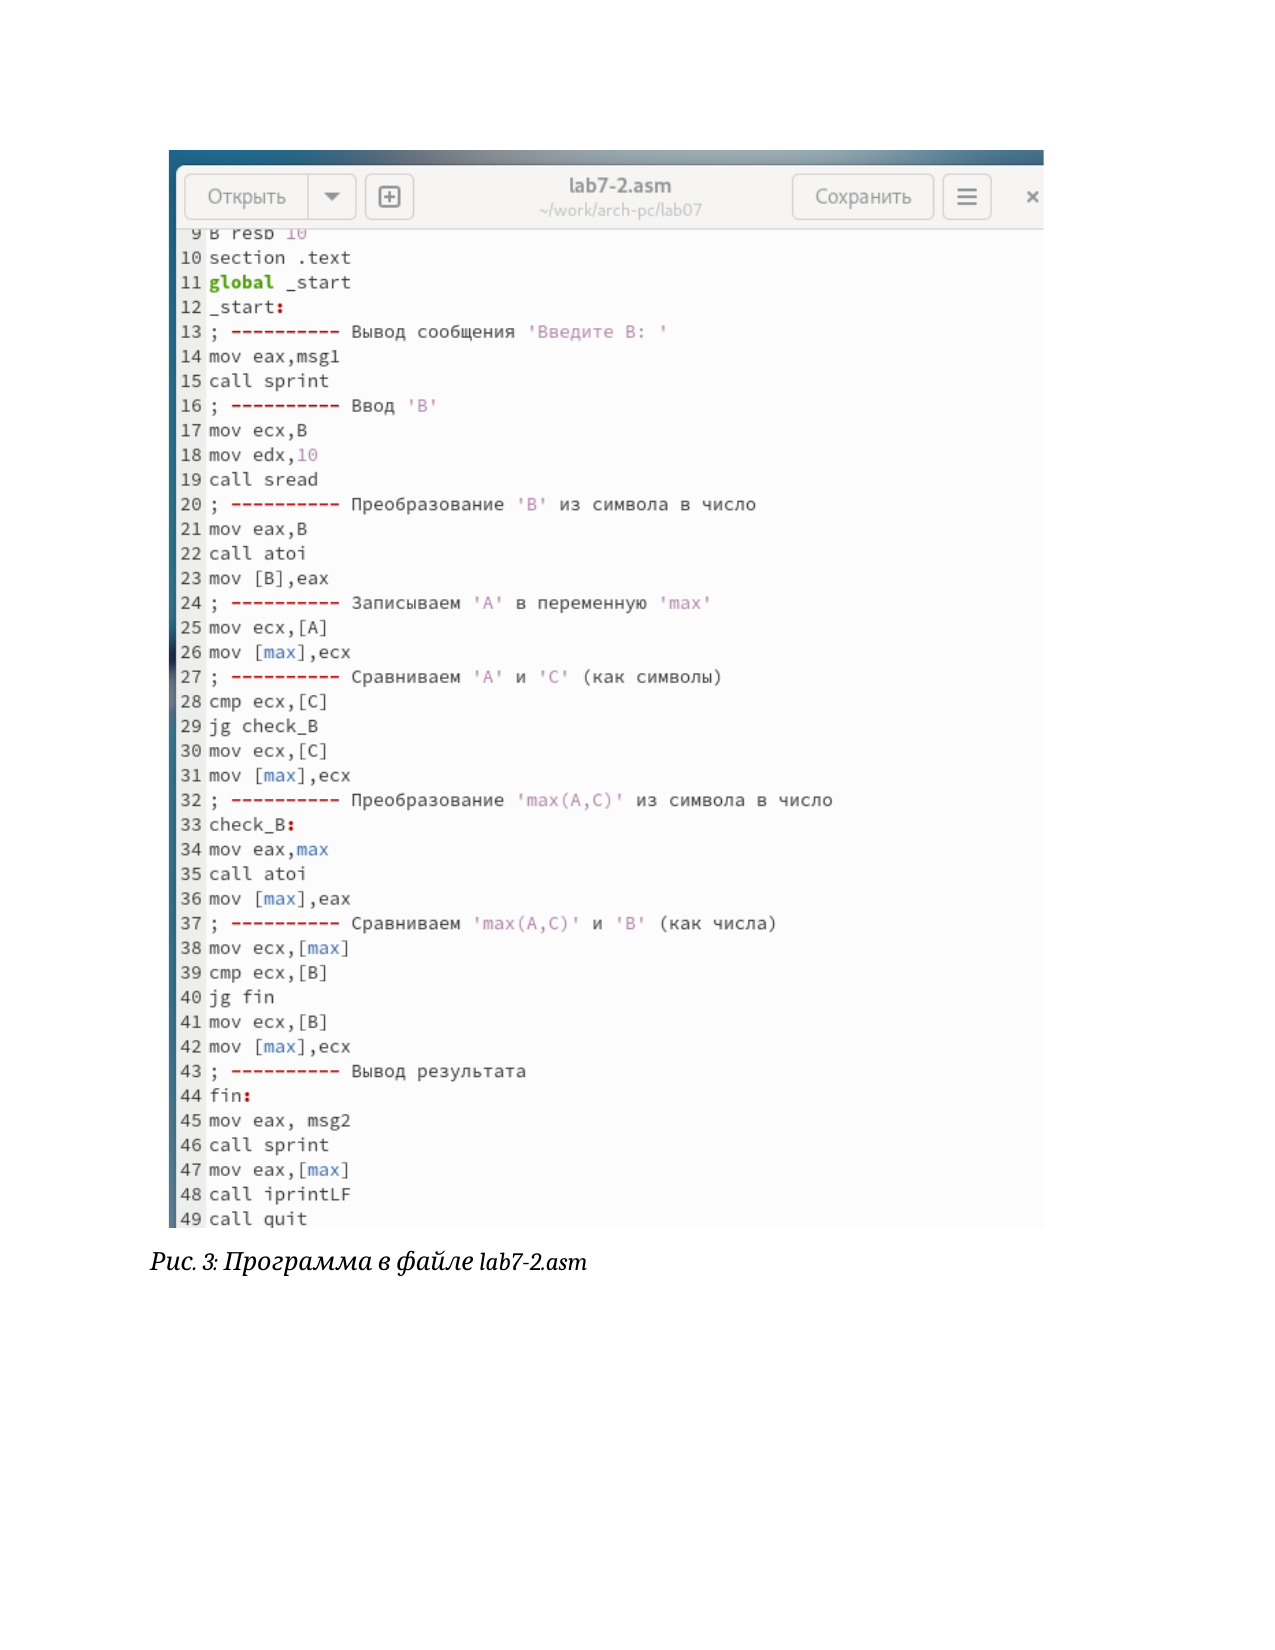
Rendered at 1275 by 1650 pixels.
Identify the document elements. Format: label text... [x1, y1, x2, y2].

text Рис. 3: Программа в файле lab7-2.asm [150, 1248, 1125, 1277]
picture [168, 150, 1044, 1228]
